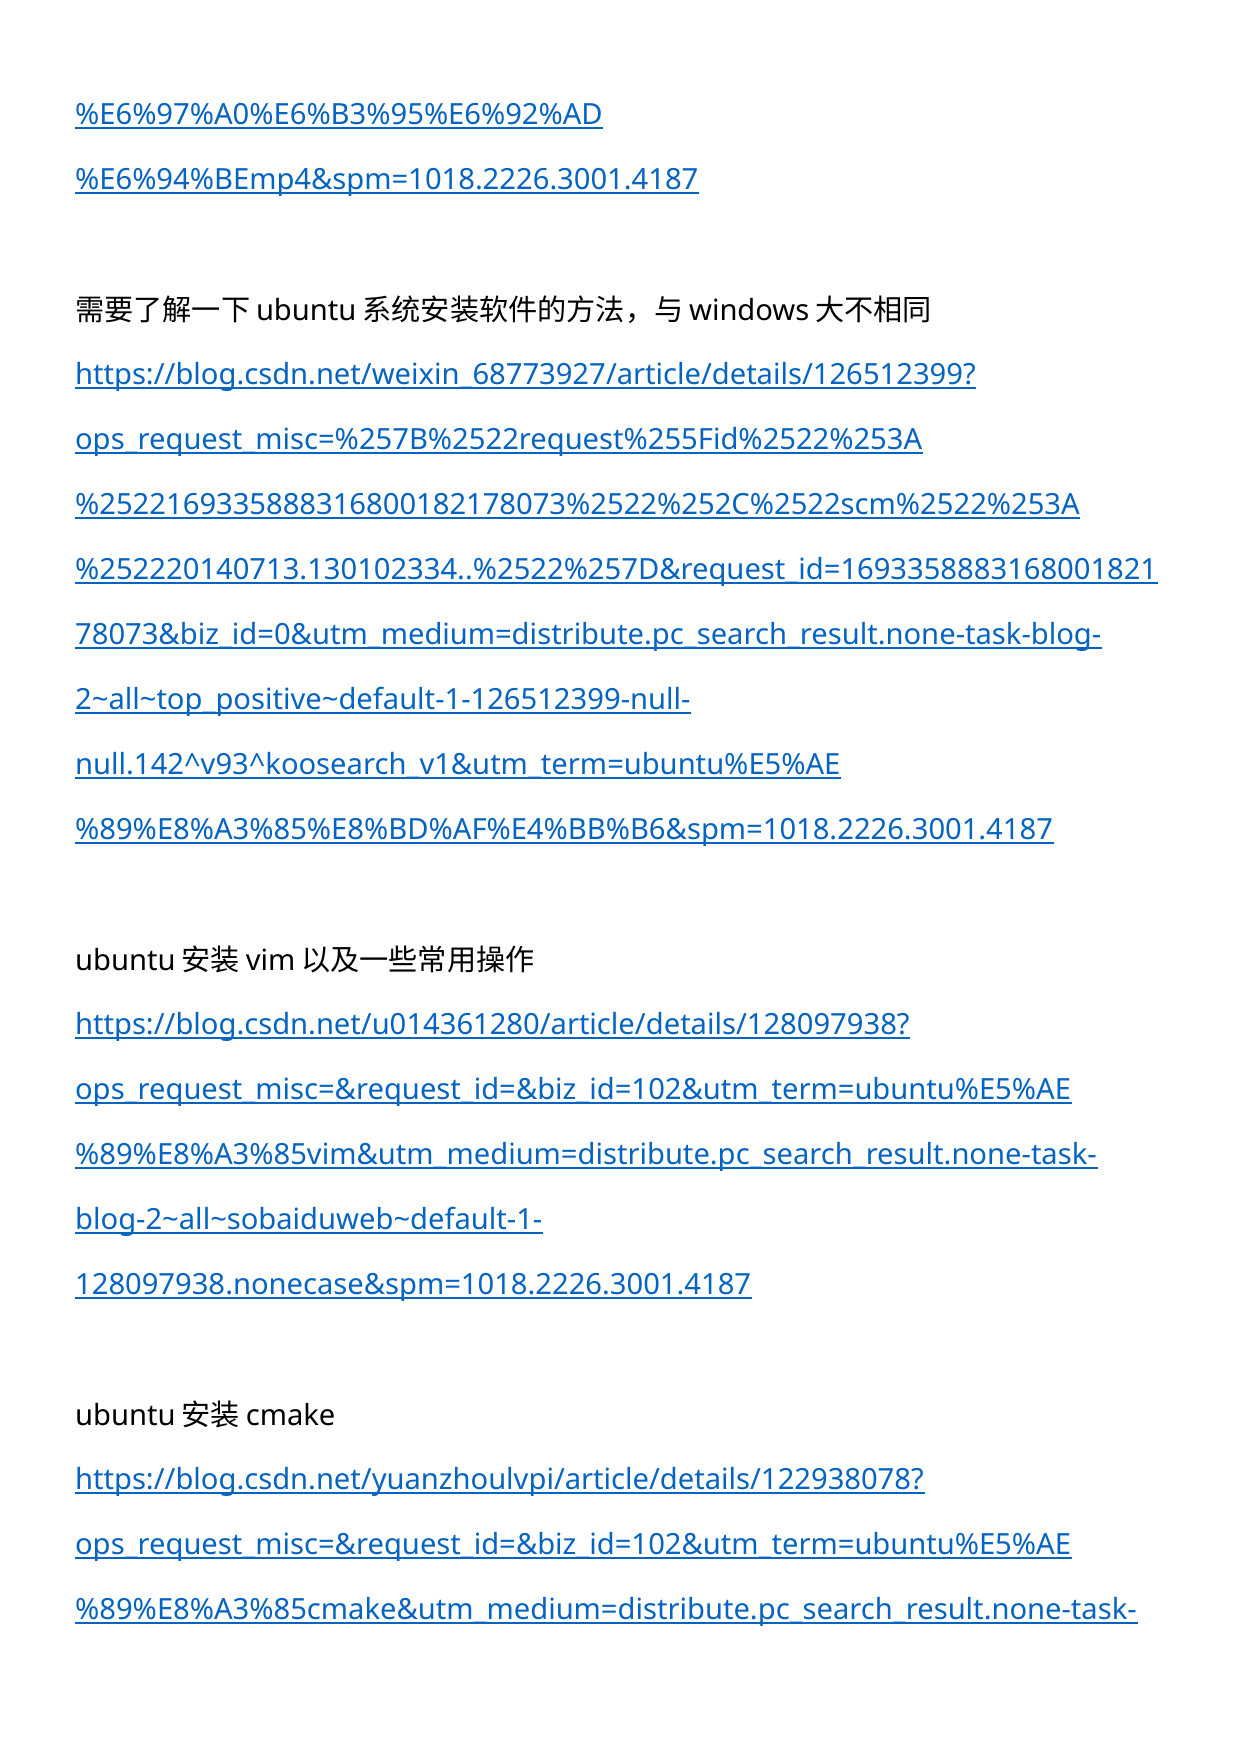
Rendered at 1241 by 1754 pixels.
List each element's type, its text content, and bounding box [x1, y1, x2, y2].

text ubuntu安装vim以及一些常用操作 [75, 926, 1165, 991]
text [75, 1446, 1165, 1641]
text https://blog.csdn.net/u014361280/article/details/128097938?ops_request_misc=&request_id=&biz_id=102&utm_term=ubuntu%E5%AE%89%E8%A3%85vim&utm_medium=distribute.pc_search_result.none-task-blog-2~all~sobaiduweb~default-1-128097938.nonecase&spm=1018.2226.3001.4187 [75, 991, 1165, 1316]
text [75, 81, 1165, 211]
text https://blog.csdn.net/weixin_68773927/article/details/126512399?ops_request_misc=%257B%2522request%255Fid%2522%253A%2522169335888316800182178073%2522%252C%2522scm%2522%253A%252220140713.130102334..%2522%257D&request_id=169335888316800182178073&biz_id=0&utm_medium=distribute.pc_search_result.none-task-blog-2~all~top_positive~default-1-126512399-null-null.142^v93^koosearch_v1&utm_term=ubuntu%E5%AE%89%E8%A3%85%E8%BD%AF%E4%BB%B6&spm=1018.2226.3001.4187 [75, 341, 1165, 861]
text 需要了解一下ubuntu系统安装软件的方法，与windows大不相同 [75, 276, 1165, 341]
text ubuntu安装cmake [75, 1381, 1165, 1446]
